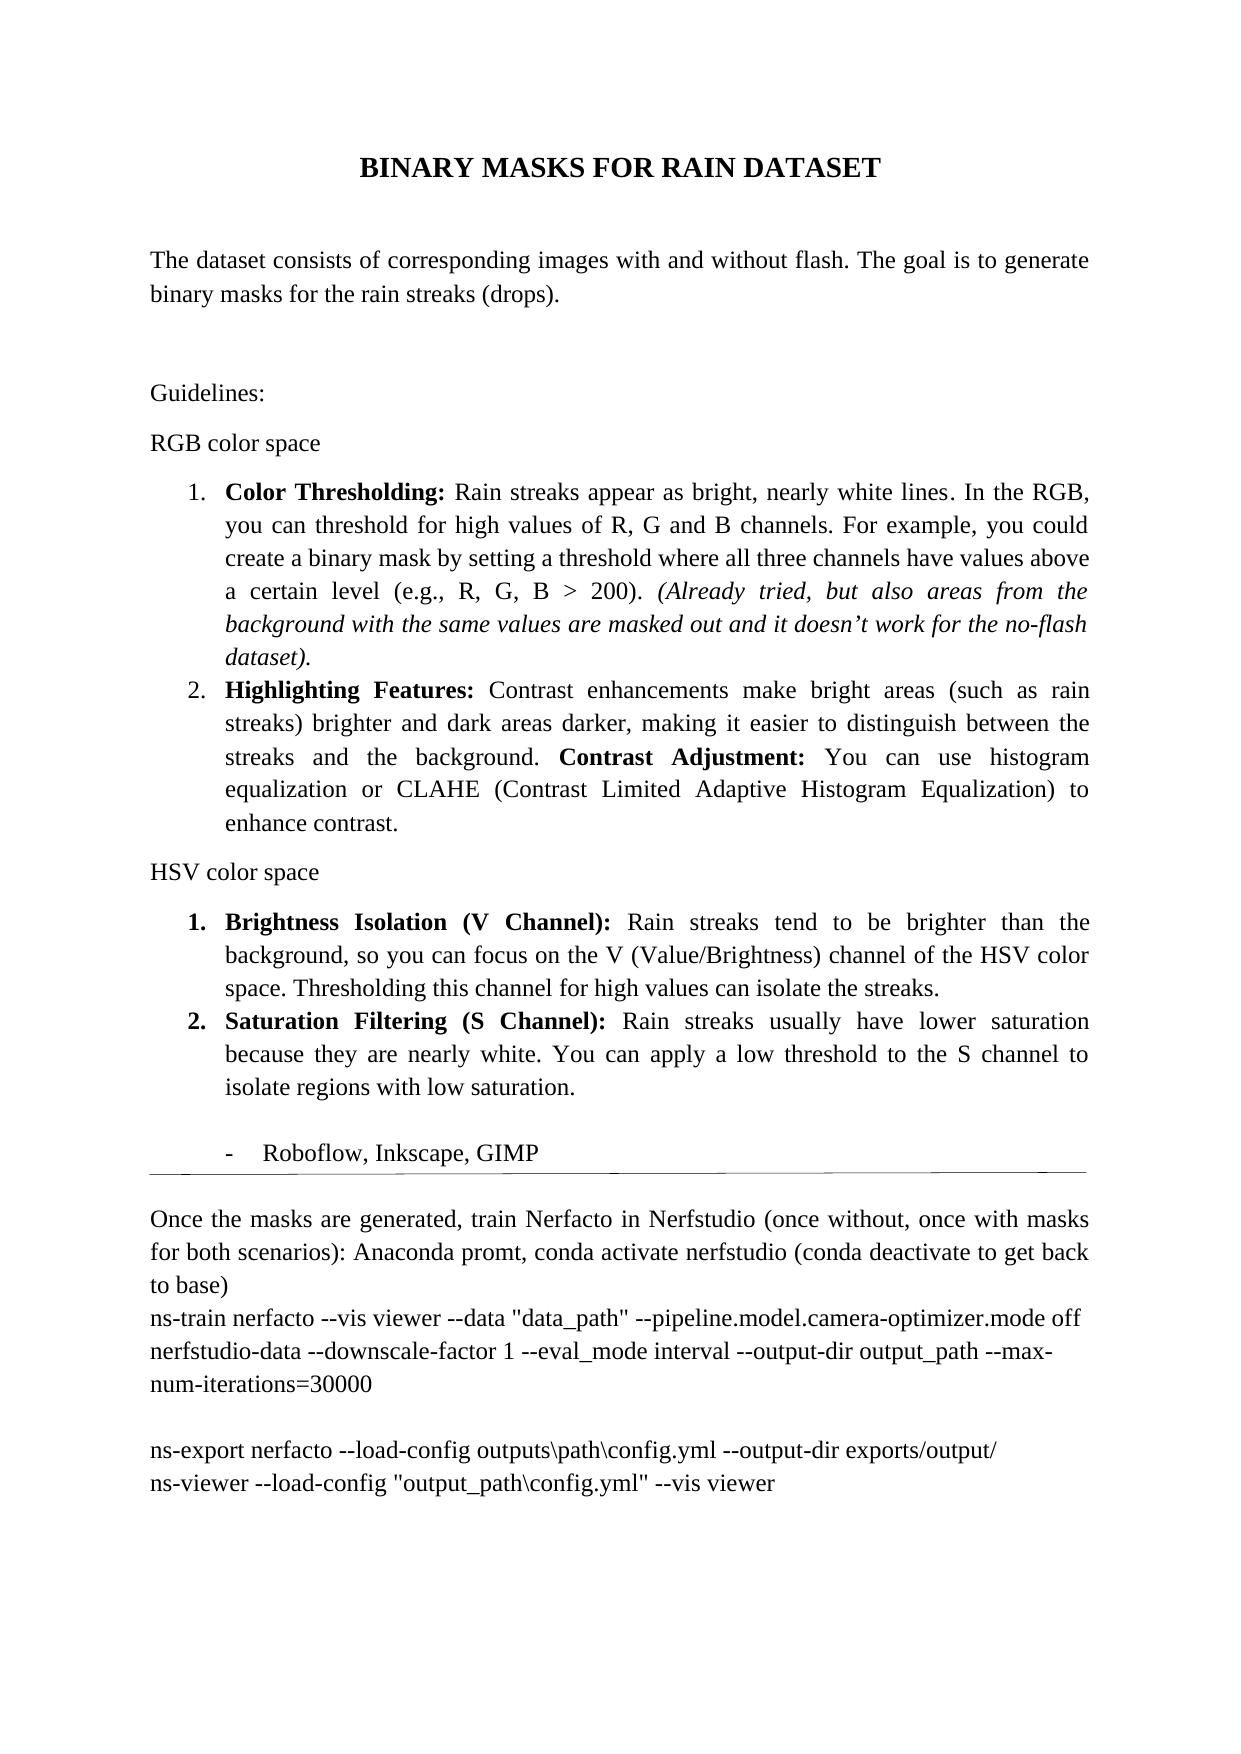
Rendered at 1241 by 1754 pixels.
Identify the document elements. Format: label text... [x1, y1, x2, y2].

list Saturation Filtering (S Channel): Rain streaks usually have lower saturation because they are nearly white. You can apply a low threshold to the S channel to isolate regions with low saturation. [187, 1006, 1090, 1101]
list Roboflow, Inkscape, GIMP [225, 1138, 1090, 1167]
list Brightness Isolation (V Channel): Rain streaks tend to be brighter than the background, so you can focus on the V (Value/Brightness) channel of the HSV color space. Thresholding this channel for high values can isolate the streaks. [187, 907, 1090, 1002]
text Guidelines: [150, 378, 1090, 407]
text ns-train nerfacto --vis viewer --data "data_path" --pipeline.model.camera-optimizer.mode off nerfstudio-data --downscale-factor 1 --eval_mode interval --output-dir output_path --max-num-iterations=30000 [150, 1303, 1090, 1398]
text Once the masks are generated, train Nerfacto in Nerfstudio (once without, once with masks for both scenarios): Anaconda promt, conda activate nerfstudio (conda deactivate to get back to base) [150, 1204, 1090, 1299]
list Color Thresholding: Rain streaks appear as bright, nearly white lines. In the RGB, you can threshold for high values of R, G and B channels. For example, you could create a binary mask by setting a threshold where all three channels have values above a certain level (e.g., R, G, B > 200). (Already tried, but also areas from the background with the same values are masked out and it doesn’t work for the no-flash dataset). [187, 477, 1090, 671]
text The dataset consists of corresponding images with and without flash. The goal is to generate binary masks for the rain streaks (drops). [150, 246, 1090, 307]
text RGB color space [150, 428, 1090, 456]
text ns-viewer --load-config "output_path\config.yml" --vis viewer [150, 1468, 1090, 1497]
list Highlighting Features: Contrast enhancements make bright areas (such as rain streaks) brighter and dark areas darker, making it easier to distinguish between the streaks and the background. Contrast Adjustment: You can use histogram equalization or CLAHE (Contrast Limited Adaptive Histogram Equalization) to enhance contrast. [187, 676, 1090, 836]
text HSV color space [150, 857, 1090, 886]
text BINARY MASKS FOR RAIN DATASET [150, 150, 1090, 183]
text ns-export nerfacto --load-config outputs\path\config.yml --output-dir exports/output/ [150, 1435, 1090, 1464]
